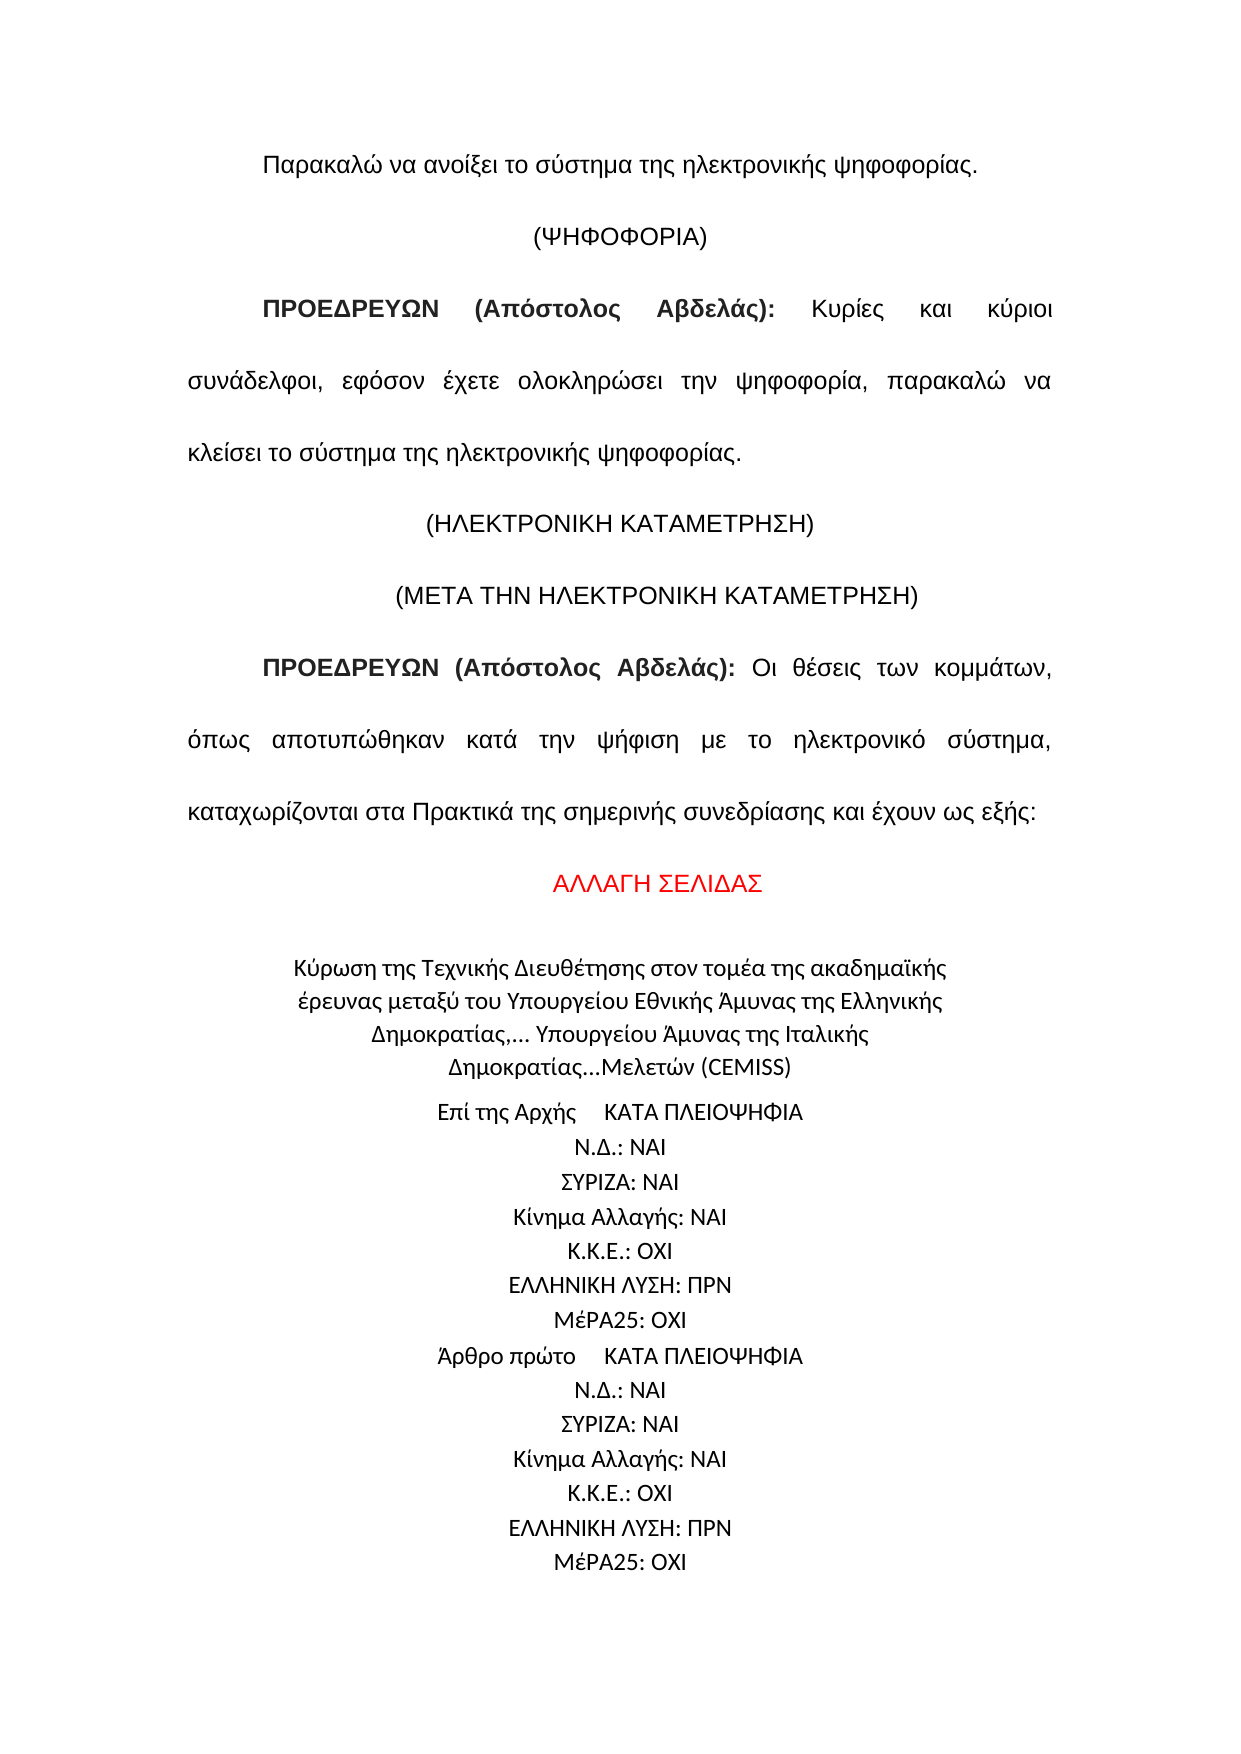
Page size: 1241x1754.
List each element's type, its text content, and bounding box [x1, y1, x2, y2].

table_header Κύρωση της Τεχνικής Διευθέτησης στον τομέα της ακαδημαϊκής έρευνας μεταξύ του Υπουργείου Εθνικής Άμυνας της Ελληνικής Δημοκρατίας,... Υπουργείου Άμυνας της Ιταλικής Δημοκρατίας...Μελετών (CEMISS) [256, 941, 985, 1095]
text (ΗΛΕΚΤΡΟΝΙΚΗ ΚΑΤΑΜΕΤΡΗΣΗ) [187, 509, 1053, 538]
table_cell Άρθρο πρώτο ΚΑΤΑ ΠΛΕΙΟΨΗΦΙΑ [256, 1339, 985, 1373]
text ΠΡΟΕΔΡΕΥΩΝ (Απόστολος Αβδελάς): Κυρίες και κύριοι συνάδελφοι, εφόσον έχετε ολοκληρώσει την ψηφοφορία, παρακαλώ να κλείσει το σύστημα της ηλεκτρονικής ψηφοφορίας. [187, 294, 1053, 466]
text (ΜΕΤΑ ΤΗΝ ΗΛΕΚΤΡΟΝΙΚΗ ΚΑΤΑΜΕΤΡΗΣΗ) [187, 581, 1053, 610]
table_cell ΜέΡΑ25: OXI [256, 1303, 985, 1339]
table_cell Επί της Αρχής ΚΑΤΑ ΠΛΕΙΟΨΗΦΙΑ [256, 1095, 985, 1130]
table_cell ΕΛΛΗΝΙΚΗ ΛΥΣΗ: ΠΡΝ [256, 1269, 985, 1303]
table_cell ΣΥΡΙΖΑ: ΝΑΙ [256, 1408, 985, 1442]
table_cell Κίνημα Αλλαγής: ΝΑΙ [256, 1200, 985, 1234]
table_cell Ν.Δ.: ΝΑΙ [256, 1130, 985, 1166]
table_cell Ν.Δ.: ΝΑΙ [256, 1374, 985, 1408]
text Παρακαλώ να ανοίξει το σύστημα της ηλεκτρονικής ψηφοφορίας. [187, 150, 1053, 179]
text ΠΡΟΕΔΡΕΥΩΝ (Απόστολος Αβδελάς): Οι θέσεις των κομμάτων, όπως αποτυπώθηκαν κατά την ψήφιση με το ηλεκτρονικό σύστημα, καταχωρίζονται στα Πρακτικά της σημερινής συνεδρίασης και έχουν ως εξής: [187, 653, 1053, 826]
text (ΨΗΦΟΦΟΡΙΑ) [187, 222, 1053, 251]
table_cell ΣΥΡΙΖΑ: ΝΑΙ [256, 1166, 985, 1200]
text ΑΛΛΑΓΗ ΣΕΛΙΔΑΣ [187, 869, 1053, 897]
table_cell ΕΛΛΗΝΙΚΗ ΛΥΣΗ: ΠΡΝ [256, 1511, 985, 1545]
table_cell Κίνημα Αλλαγής: ΝΑΙ [256, 1442, 985, 1477]
table_cell ΜέΡΑ25: OXI [256, 1545, 985, 1580]
table_cell Κ.Κ.Ε.: OXI [256, 1234, 985, 1269]
table_cell Κ.Κ.Ε.: OXI [256, 1477, 985, 1511]
